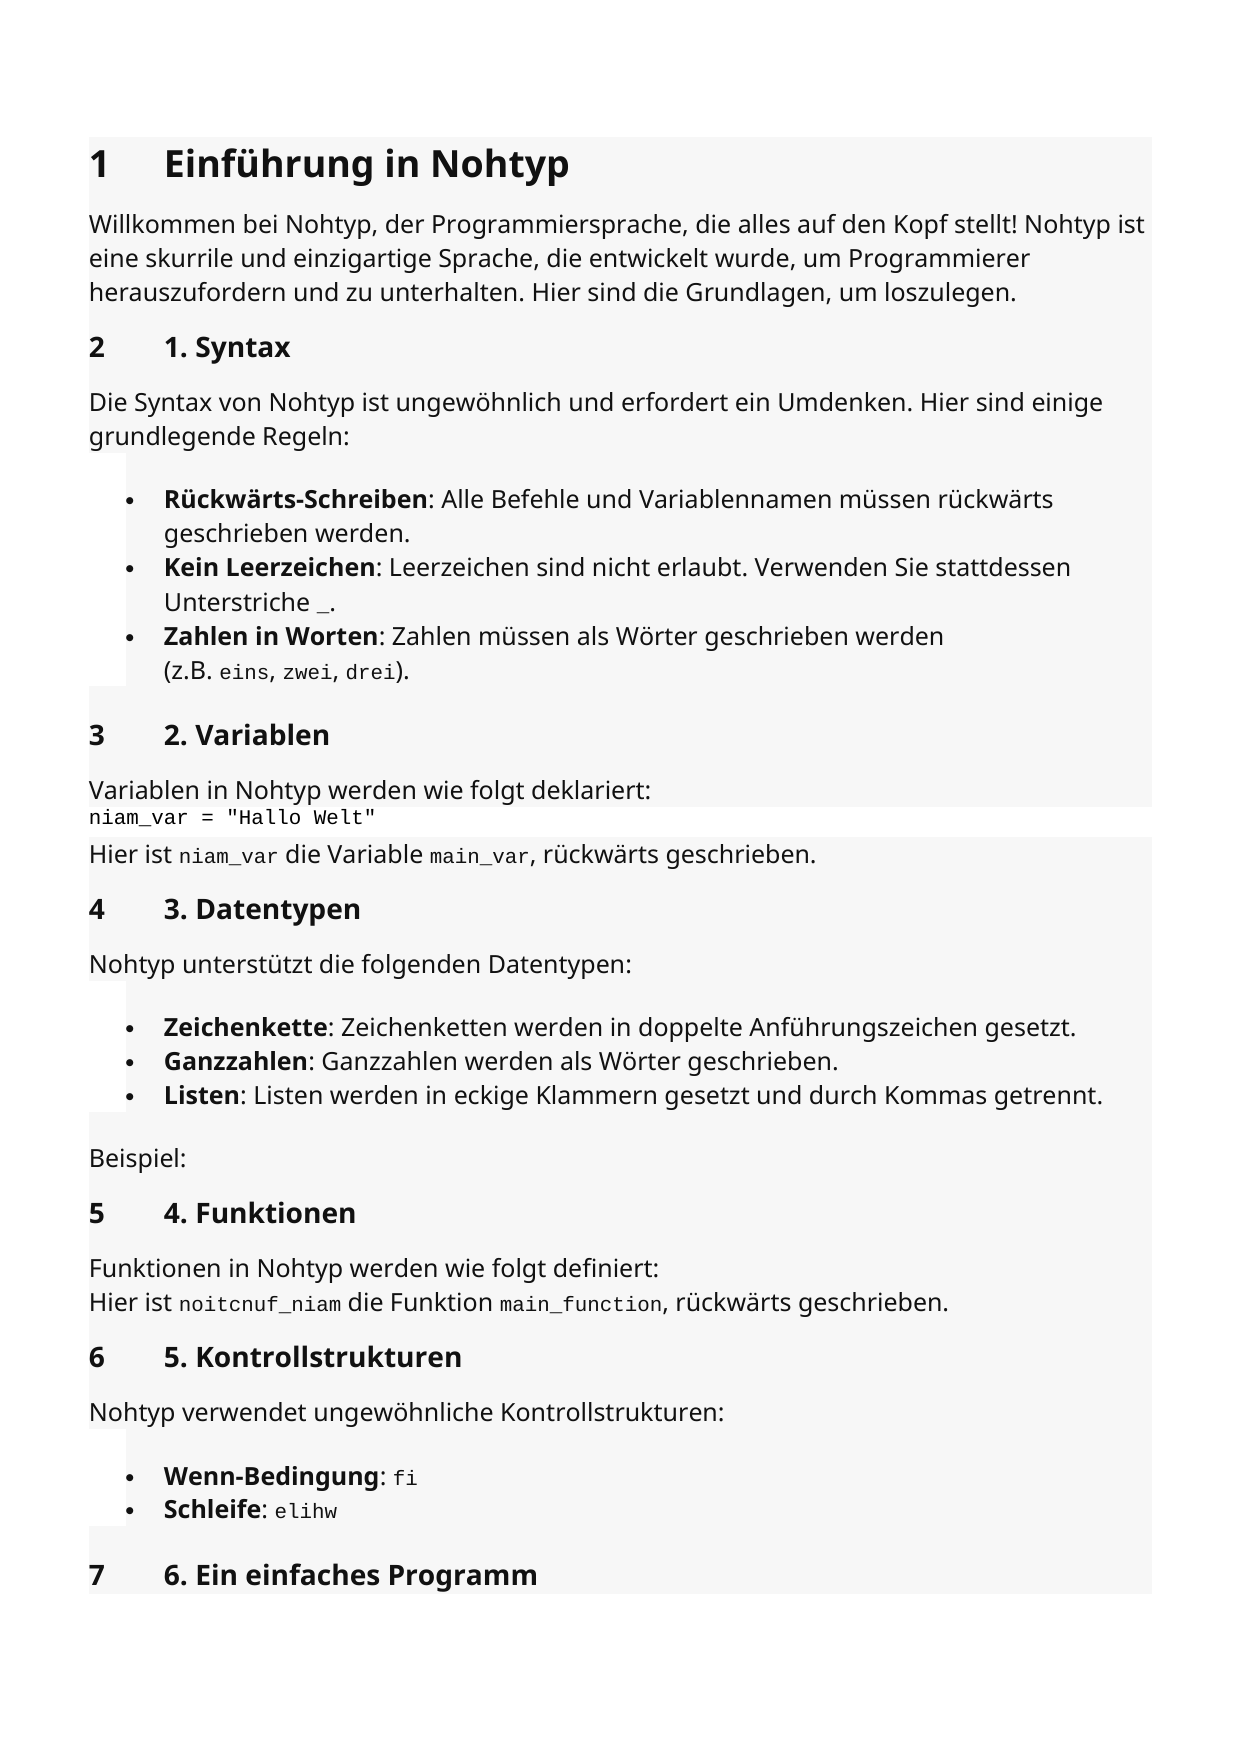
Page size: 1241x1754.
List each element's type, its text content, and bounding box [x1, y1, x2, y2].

text Funktionen in Nohtyp werden wie folgt definiert: [89, 1251, 1152, 1285]
text Willkommen bei Nohtyp, der Programmiersprache, die alles auf den Kopf stellt! Nohtyp ist eine skurrile und einzigartige Sprache, die entwickelt wurde, um Programmierer herauszufordern und zu unterhalten. Hier sind die Grundlagen, um loszulegen. [89, 207, 1152, 309]
list Schleife: elihw [126, 1492, 1152, 1526]
text Nohtyp verwendet ungewöhnliche Kontrollstrukturen: [89, 1395, 1152, 1429]
text Variablen in Nohtyp werden wie folgt deklariert: [89, 773, 1152, 807]
list Listen: Listen werden in eckige Klammern gesetzt und durch Kommas getrennt. [126, 1078, 1152, 1112]
list Rückwärts-Schreiben: Alle Befehle und Variablennamen müssen rückwärts geschrieben werden. [126, 482, 1152, 550]
list Einführung in Nohtyp [89, 137, 1152, 188]
text Nohtyp unterstützt die folgenden Datentypen: [89, 946, 1152, 981]
list Zeichenkette: Zeichenketten werden in doppelte Anführungszeichen gesetzt. [126, 1010, 1152, 1044]
list Ganzzahlen: Ganzzahlen werden als Wörter geschrieben. [126, 1044, 1152, 1078]
text Beispiel: [89, 1141, 1152, 1175]
list Wenn-Bedingung: fi [126, 1458, 1152, 1492]
text niam_var = "Hallo Welt" [89, 807, 1152, 830]
text Hier ist noitcnuf_niam die Funktion main_function, rückwärts geschrieben. [89, 1285, 1152, 1319]
list 2. Variablen [89, 716, 1152, 754]
list 6. Ein einfaches Programm [89, 1555, 1152, 1594]
list Zahlen in Worten: Zahlen müssen als Wörter geschrieben werden (z.B. eins, zwei, drei). [126, 618, 1152, 686]
list 5. Kontrollstrukturen [89, 1338, 1152, 1376]
list 3. Datentypen [89, 889, 1152, 928]
list Kein Leerzeichen: Leerzeichen sind nicht erlaubt. Verwenden Sie stattdessen Unterstriche _. [126, 550, 1152, 618]
text Hier ist niam_var die Variable main_var, rückwärts geschrieben. [89, 837, 1152, 871]
list 4. Funktionen [89, 1194, 1152, 1232]
text Die Syntax von Nohtyp ist ungewöhnlich und erfordert ein Umdenken. Hier sind einige grundlegende Regeln: [89, 385, 1152, 453]
list 1. Syntax [89, 328, 1152, 366]
